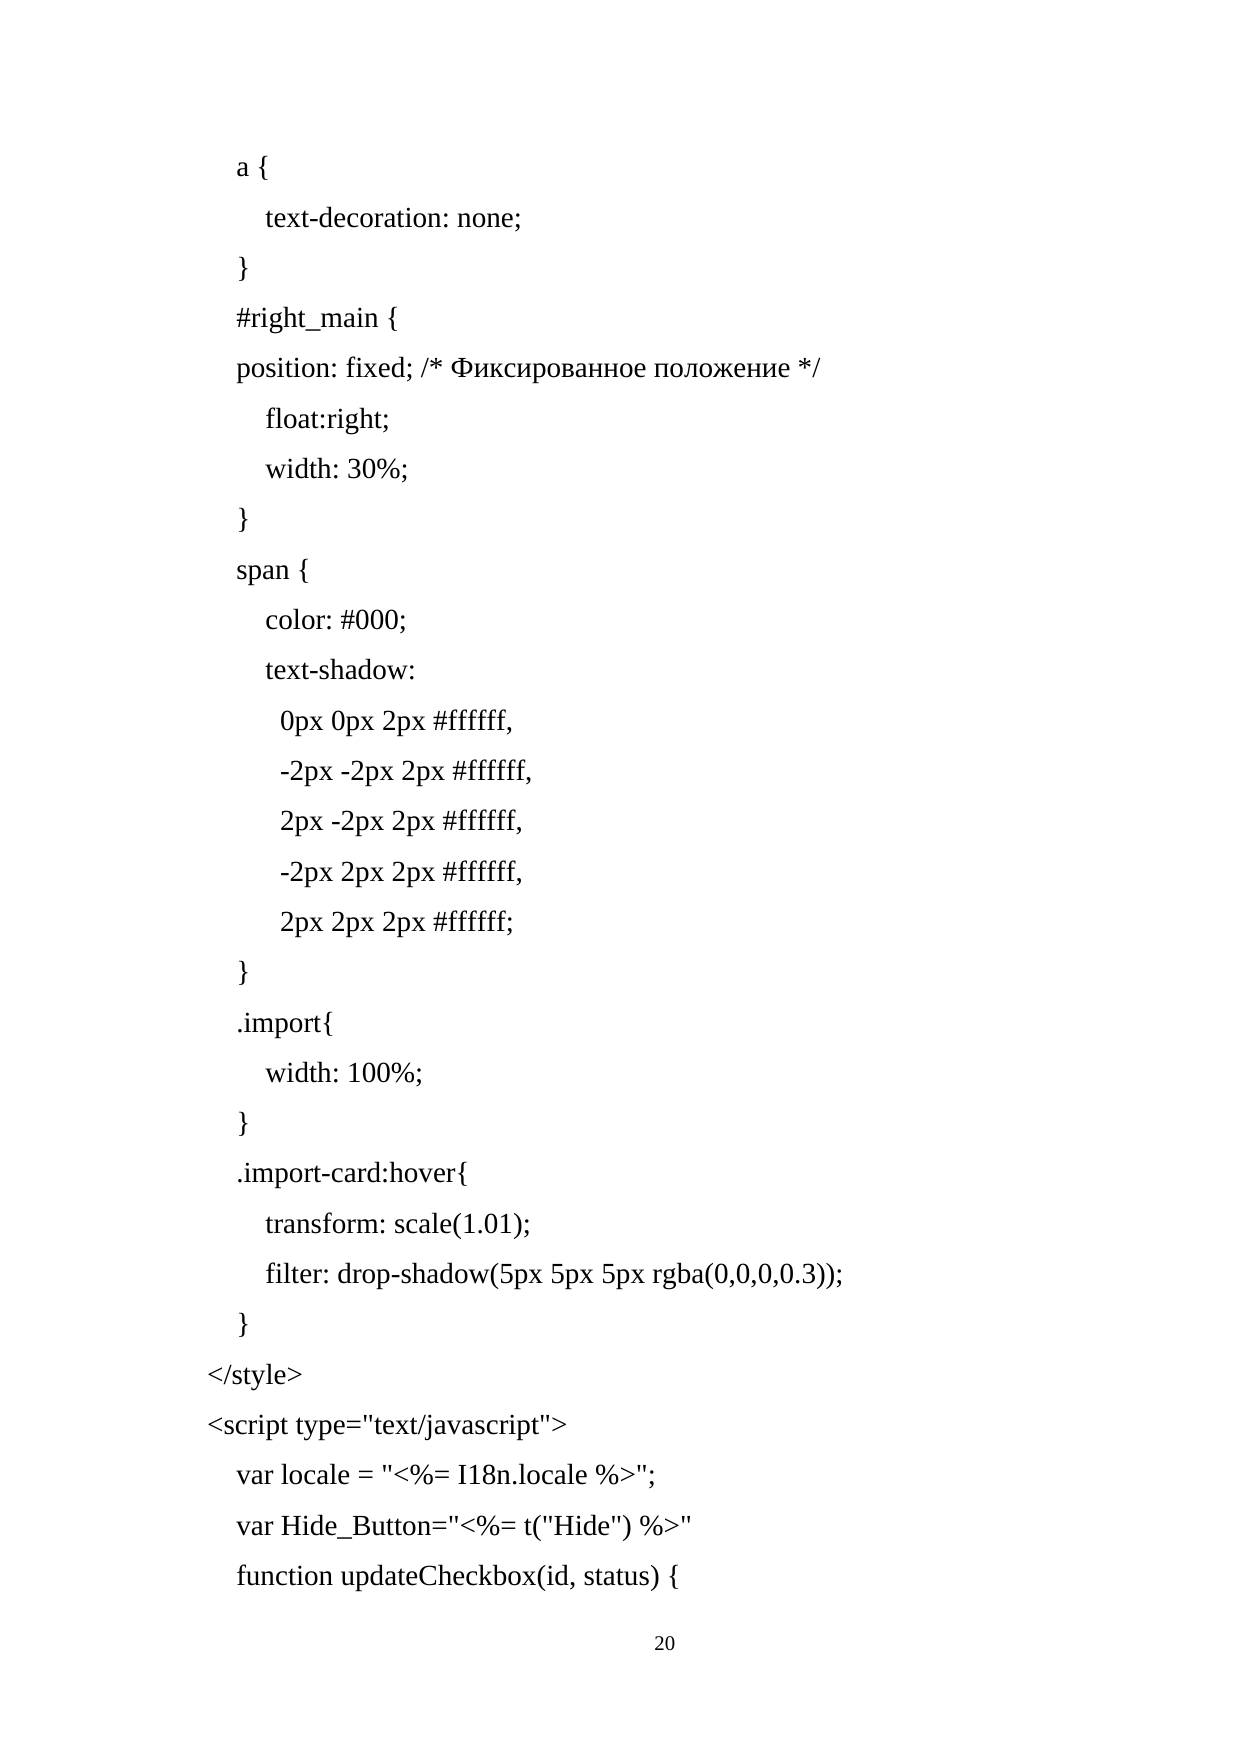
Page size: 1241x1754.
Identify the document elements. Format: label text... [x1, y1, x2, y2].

text } [148, 1105, 1181, 1139]
text var Hide_Button="<%= t("Hide") %>" [148, 1508, 1181, 1541]
text function updateCheckbox(id, status) { [148, 1558, 1181, 1592]
text #right_main { [148, 300, 1181, 334]
text filter: drop-shadow(5px 5px 5px rgba(0,0,0,0.3)); [148, 1256, 1181, 1290]
text width: 30%; [148, 451, 1181, 485]
text .import{ [148, 1005, 1181, 1038]
text <script type="text/javascript"> [148, 1407, 1181, 1441]
text var locale = "<%= I18n.locale %>"; [148, 1457, 1181, 1491]
text text-decoration: none; [148, 200, 1181, 233]
text -2px 2px 2px #ffffff, [148, 854, 1181, 887]
text .import-card:hover{ [148, 1156, 1181, 1189]
text -2px -2px 2px #ffffff, [148, 753, 1181, 787]
text } [148, 502, 1181, 535]
text span { [148, 552, 1181, 585]
text text-shadow: [148, 652, 1181, 686]
text position: fixed; /* Фиксированное положение */ [148, 351, 1181, 384]
text } [148, 954, 1181, 988]
text a { [148, 149, 1181, 183]
text 2px -2px 2px #ffffff, [148, 803, 1181, 837]
text } [148, 250, 1181, 283]
text float:right; [148, 401, 1181, 434]
text } [148, 1307, 1181, 1340]
text 2px 2px 2px #ffffff; [148, 904, 1181, 938]
text transform: scale(1.01); [148, 1206, 1181, 1239]
text color: #000; [148, 602, 1181, 636]
text 0px 0px 2px #ffffff, [148, 703, 1181, 736]
text width: 100%; [148, 1055, 1181, 1088]
text </style> [148, 1357, 1181, 1390]
